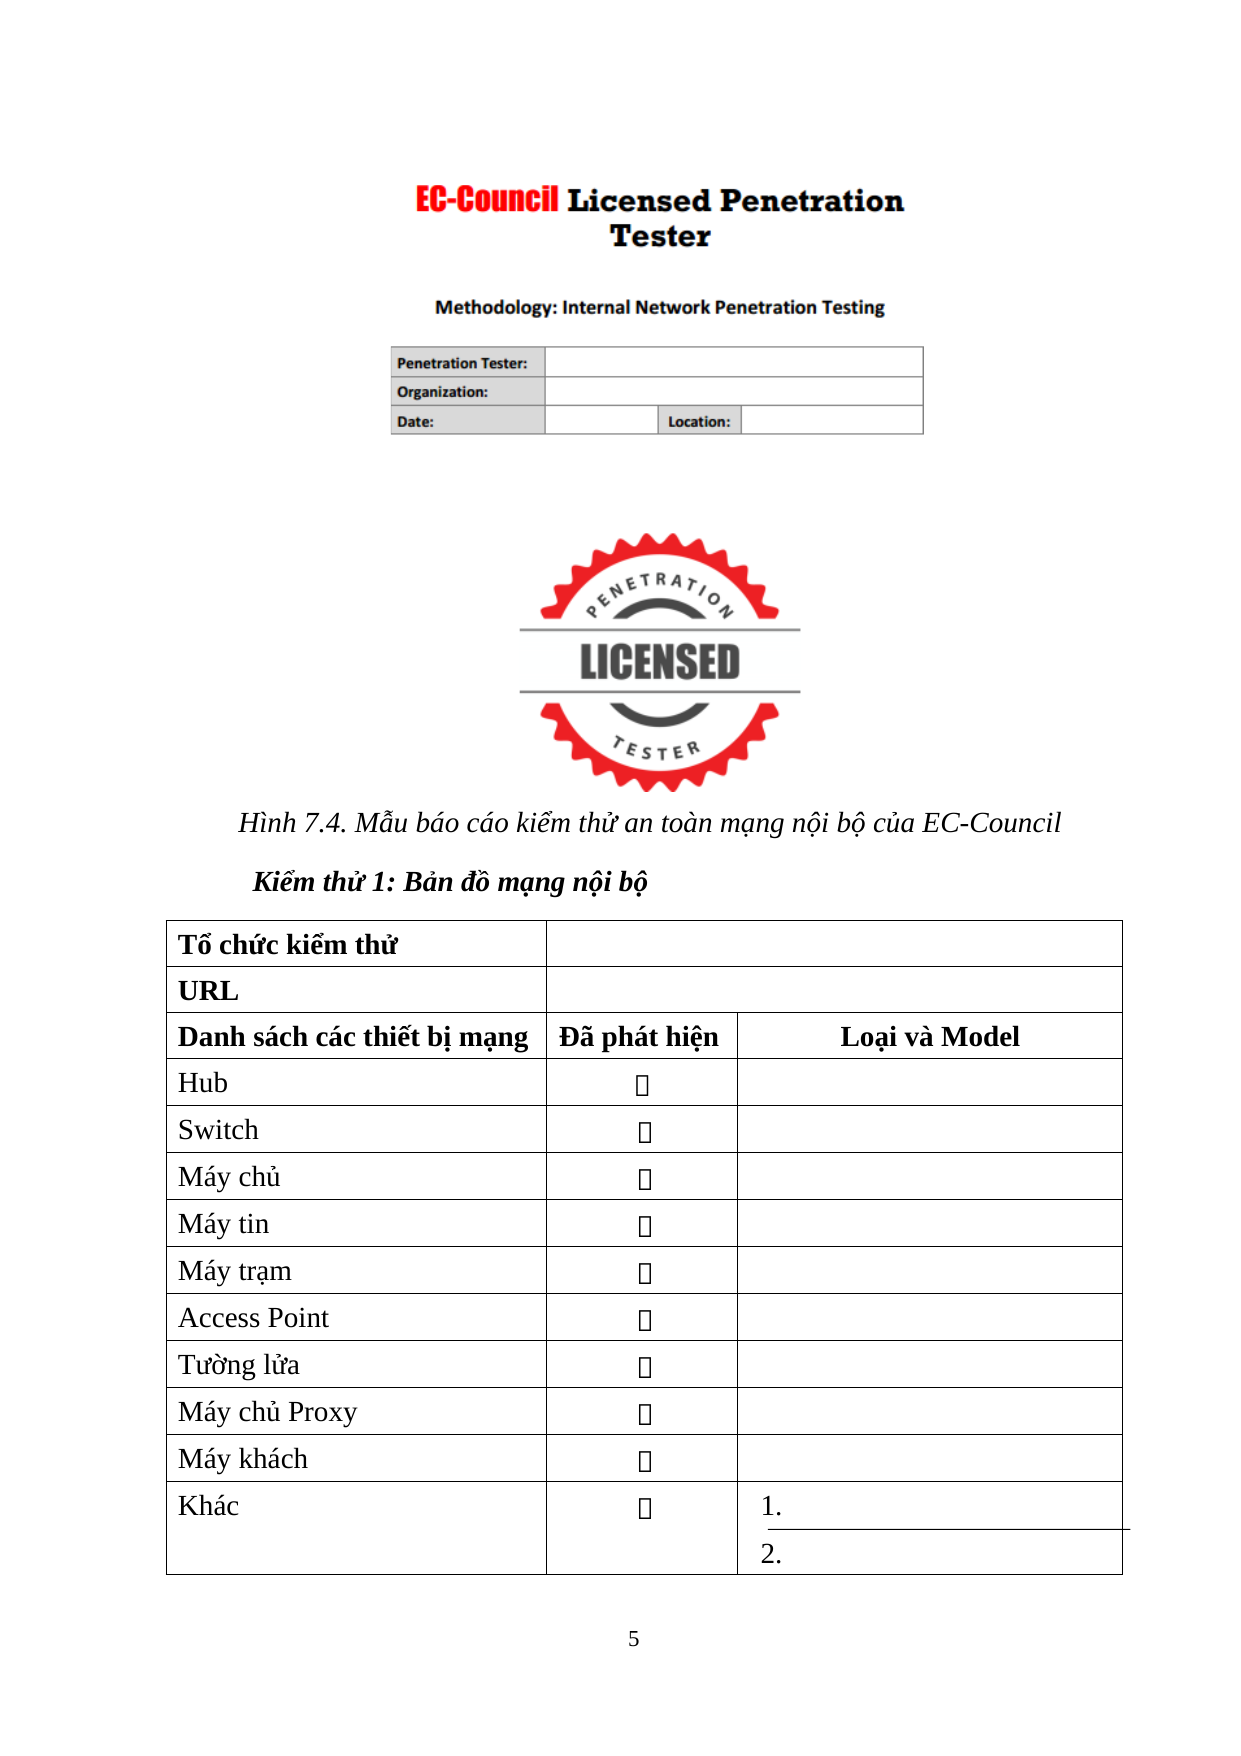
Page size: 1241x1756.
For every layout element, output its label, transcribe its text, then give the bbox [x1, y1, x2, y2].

text Hình 7.4. Mẫu báo cáo kiểm thử an toàn mạng nội bộ của EC-Council [238, 805, 1136, 839]
table_cell [738, 1388, 1122, 1434]
table_cell Hub [167, 1059, 546, 1105]
table_cell  [547, 1153, 737, 1199]
table_cell  [547, 1247, 737, 1293]
text Kiểm thử 1: Bản đồ mạng nội bộ [252, 864, 1136, 897]
table_header [547, 921, 1122, 966]
table_cell Tường lửa [167, 1341, 546, 1387]
table_cell Khác [167, 1482, 546, 1574]
table_cell Đã phát hiện [547, 1013, 737, 1058]
table_cell [738, 1294, 1122, 1340]
table_cell  [547, 1200, 737, 1246]
table_cell [738, 1341, 1122, 1387]
table_cell [738, 1435, 1122, 1481]
table_cell  [547, 1388, 737, 1434]
table_cell Máy chủ [167, 1153, 546, 1199]
table_cell Máy khách [167, 1435, 546, 1481]
table_cell [738, 1247, 1122, 1293]
table_cell Máy trạm [167, 1247, 546, 1293]
table_cell Máy chủ Proxy [167, 1388, 546, 1434]
table_cell 1. 2. [738, 1482, 1122, 1574]
table_cell Danh sách các thiết bị mạng [167, 1013, 546, 1058]
table_cell Access Point [167, 1294, 546, 1340]
table_cell Loại và Model [738, 1013, 1122, 1058]
table_cell  [547, 1059, 737, 1105]
table_cell [738, 1153, 1122, 1199]
table_cell URL [167, 967, 546, 1012]
picture [390, 185, 924, 792]
table_cell  [547, 1341, 737, 1387]
table_header Tổ chức kiểm thử [167, 921, 546, 966]
table_cell  [547, 1435, 737, 1481]
table_cell  [547, 1482, 737, 1574]
table_cell [547, 967, 1122, 1012]
table_cell Switch [167, 1106, 546, 1152]
table_cell  [547, 1294, 737, 1340]
table_cell [738, 1059, 1122, 1105]
table_cell [738, 1106, 1122, 1152]
table_cell [738, 1200, 1122, 1246]
table_cell Máy tin [167, 1200, 546, 1246]
table_cell  [547, 1106, 737, 1152]
